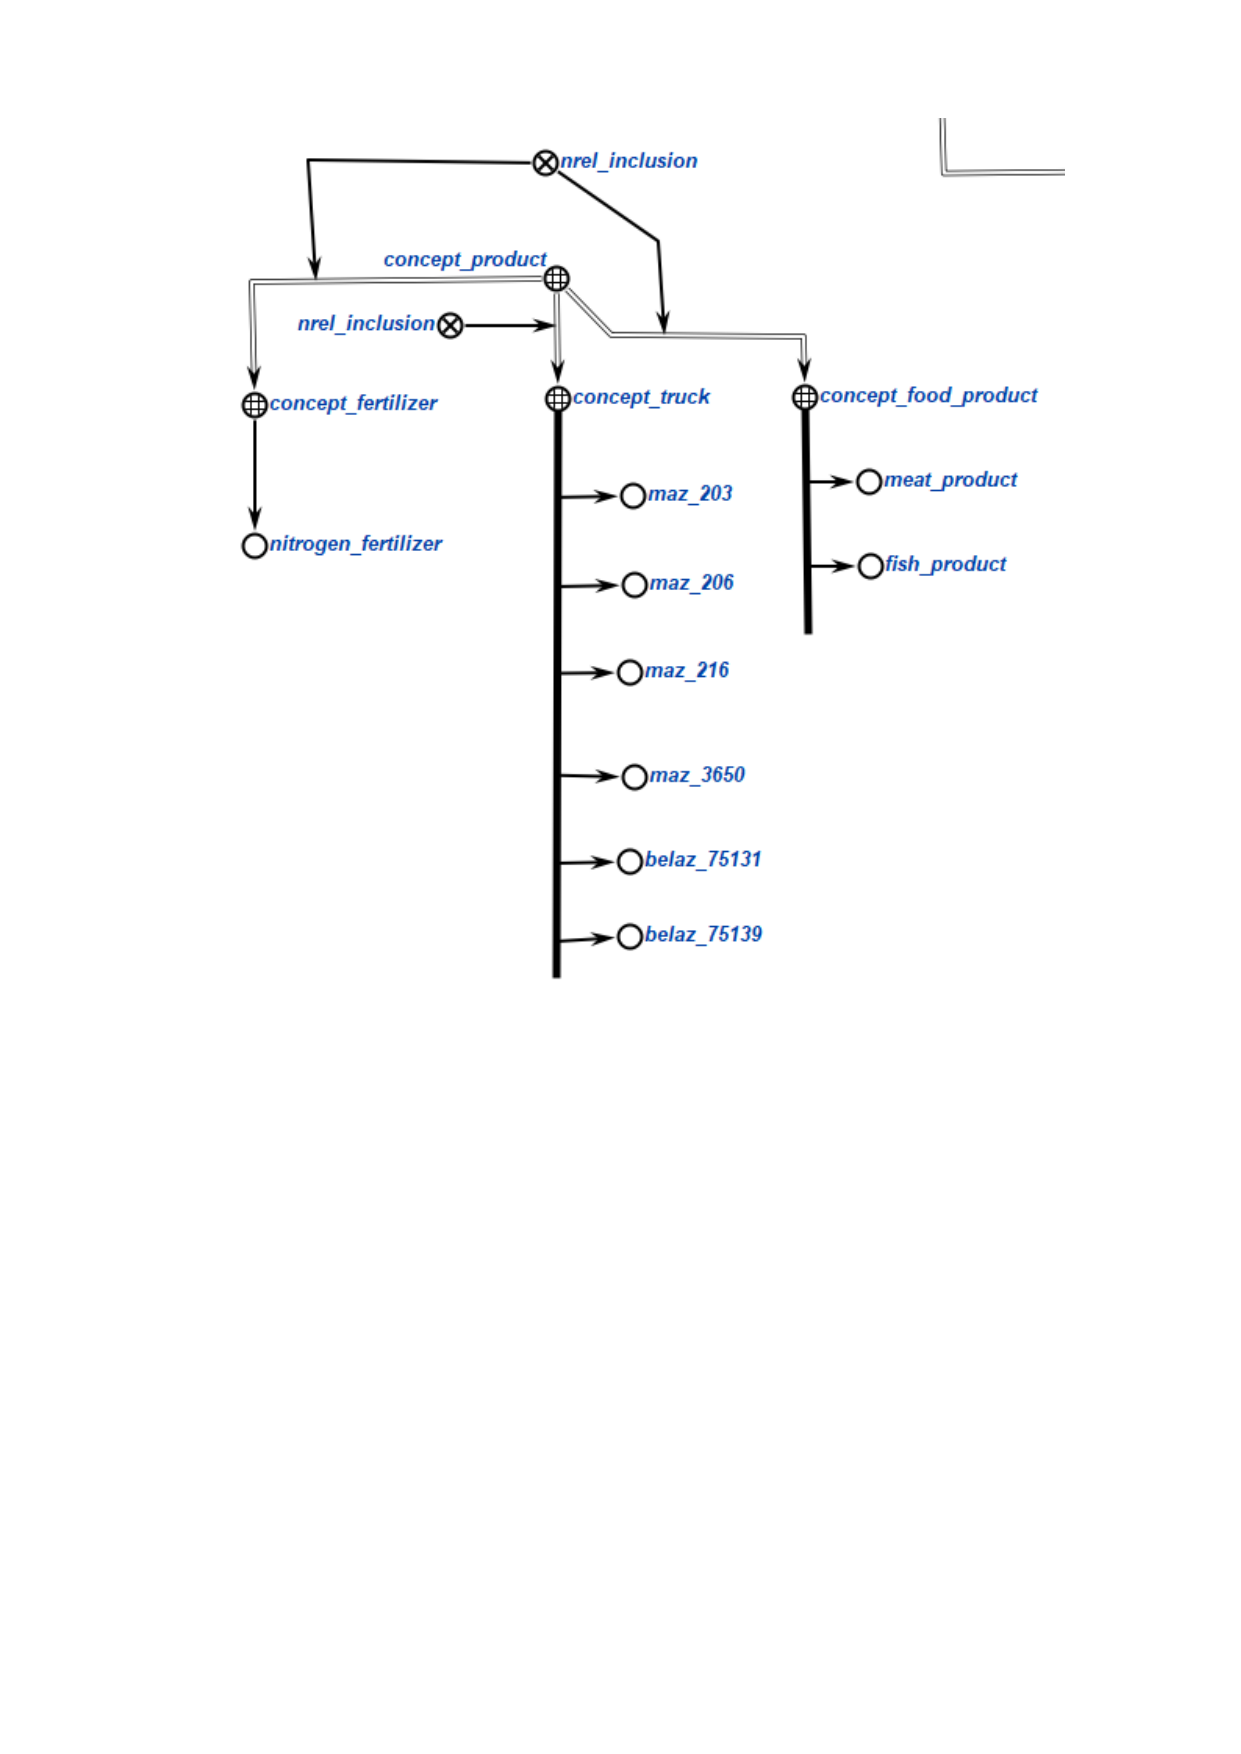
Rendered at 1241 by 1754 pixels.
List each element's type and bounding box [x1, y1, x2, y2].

picture [177, 118, 1065, 1012]
